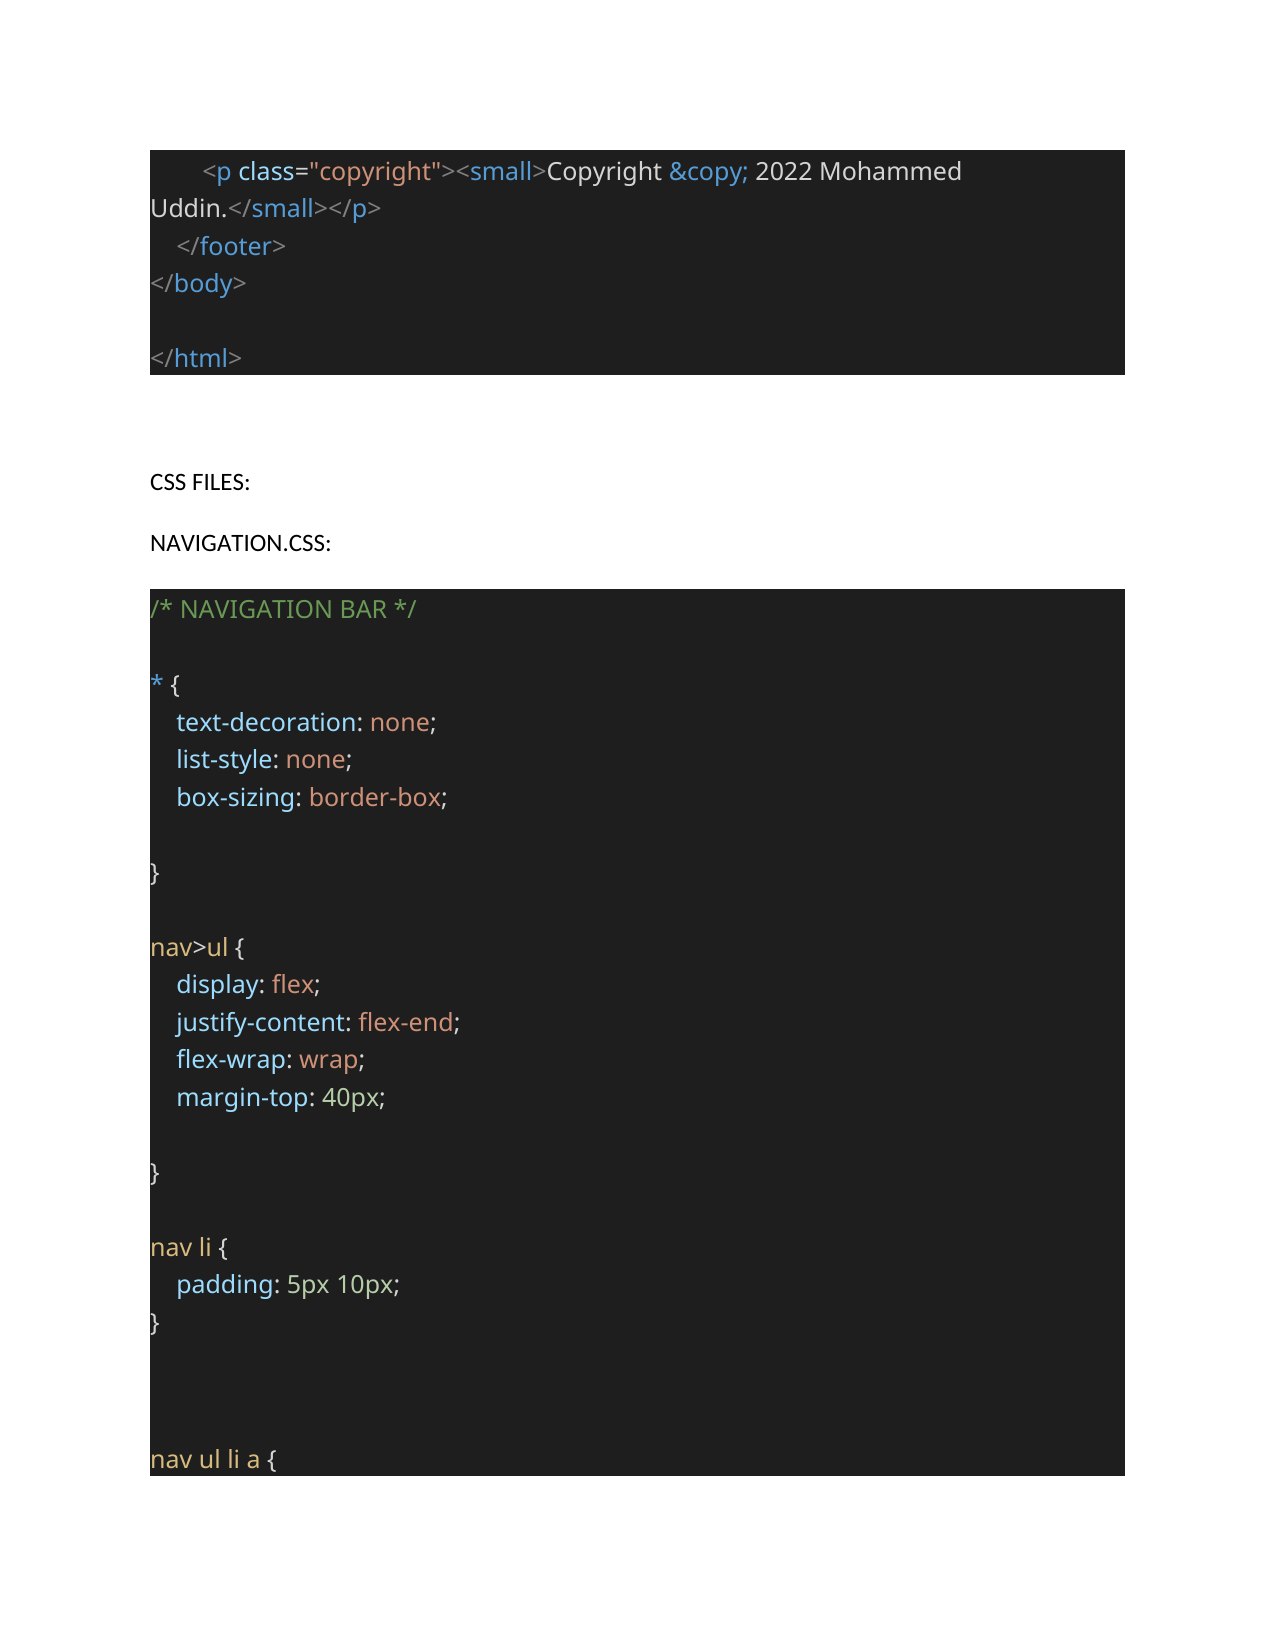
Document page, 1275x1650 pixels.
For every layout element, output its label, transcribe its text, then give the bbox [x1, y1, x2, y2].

text } [150, 1151, 1125, 1189]
text } [150, 1301, 1125, 1339]
text text-decoration: none; [150, 701, 1125, 739]
text padding: 5px 10px; [150, 1264, 1125, 1301]
text NAVIGATION.CSS: [150, 528, 1125, 558]
text box-sizing: border-box; [150, 776, 1125, 814]
text <p class="copyright"><small>Copyright &copy; 2022 Mohammed Uddin.</small></p> [150, 150, 1125, 225]
text nav ul li a { [150, 1439, 1125, 1476]
text CSS FILES: [150, 467, 1125, 497]
text nav>ul { [150, 926, 1125, 964]
text list-style: none; [150, 739, 1125, 776]
text flex-wrap: wrap; [150, 1039, 1125, 1076]
text margin-top: 40px; [150, 1076, 1125, 1114]
text * { [150, 664, 1125, 701]
text </footer> [150, 225, 1125, 262]
text justify-content: flex-end; [150, 1001, 1125, 1039]
text </body> [150, 262, 1125, 300]
text display: flex; [150, 964, 1125, 1001]
text </html> [150, 337, 1125, 375]
text nav li { [150, 1226, 1125, 1264]
text } [150, 851, 1125, 889]
text /* NAVIGATION BAR */ [150, 589, 1125, 626]
